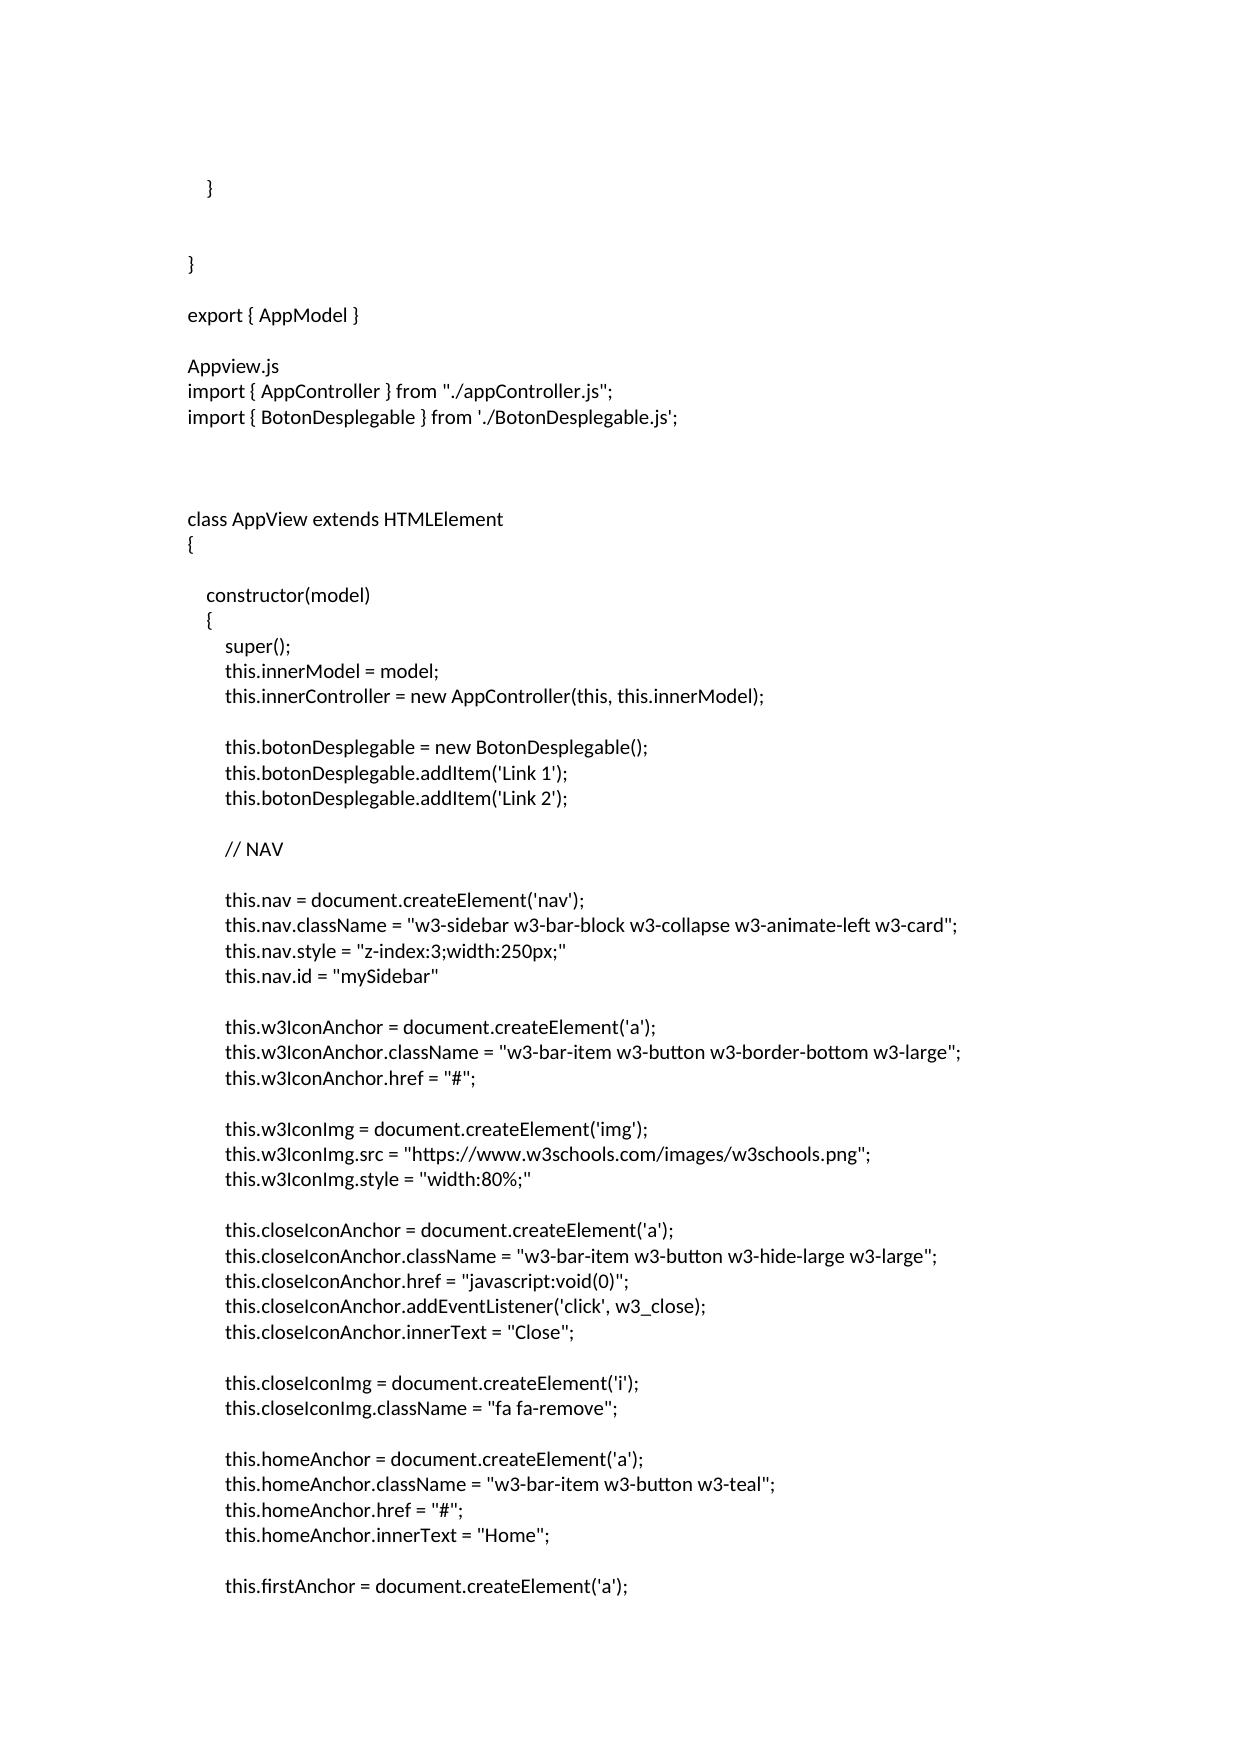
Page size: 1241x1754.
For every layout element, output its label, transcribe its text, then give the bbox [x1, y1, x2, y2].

text this.botonDesplegable.addItem('Link 1'); [187, 760, 1053, 785]
text constructor(model) [187, 582, 1053, 607]
text this.nav.className = "w3-sidebar w3-bar-block w3-collapse w3-animate-left w3-card"; [187, 912, 1053, 938]
text this.closeIconAnchor = document.createElement('a'); [187, 1217, 1053, 1243]
text this.closeIconAnchor.href = "javascript:void(0)"; [187, 1268, 1053, 1294]
text this.w3IconAnchor.href = "#"; [187, 1065, 1053, 1090]
text this.closeIconAnchor.innerText = "Close"; [187, 1319, 1053, 1344]
text this.w3IconImg.style = "width:80%;" [187, 1167, 1053, 1192]
text Appview.js [187, 353, 1053, 379]
text // NAV [187, 836, 1053, 862]
text { [187, 607, 1053, 633]
text this.w3IconImg = document.createElement('img'); [187, 1116, 1053, 1141]
text this.botonDesplegable = new BotonDesplegable(); [187, 734, 1053, 760]
text this.w3IconImg.src = "https://www.w3schools.com/images/w3schools.png"; [187, 1141, 1053, 1167]
text this.nav = document.createElement('nav'); [187, 887, 1053, 912]
text this.homeAnchor.href = "#"; [187, 1497, 1053, 1522]
text this.w3IconAnchor.className = "w3-bar-item w3-button w3-border-bottom w3-large"; [187, 1039, 1053, 1065]
text { [187, 531, 1053, 557]
text this.innerModel = model; [187, 658, 1053, 684]
text this.nav.style = "z-index:3;width:250px;" [187, 938, 1053, 963]
text super(); [187, 633, 1053, 658]
text this.closeIconAnchor.addEventListener('click', w3_close); [187, 1294, 1053, 1319]
text } [187, 175, 1053, 201]
text this.nav.id = "mySidebar" [187, 963, 1053, 989]
text this.innerController = new AppController(this, this.innerModel); [187, 684, 1053, 709]
text this.homeAnchor.className = "w3-bar-item w3-button w3-teal"; [187, 1472, 1053, 1497]
text this.homeAnchor = document.createElement('a'); [187, 1446, 1053, 1472]
text this.closeIconImg.className = "fa fa-remove"; [187, 1395, 1053, 1421]
text } [187, 252, 1053, 277]
text this.closeIconAnchor.className = "w3-bar-item w3-button w3-hide-large w3-large"; [187, 1243, 1053, 1268]
text this.w3IconAnchor = document.createElement('a'); [187, 1014, 1053, 1039]
text this.homeAnchor.innerText = "Home"; [187, 1522, 1053, 1548]
text class AppView extends HTMLElement [187, 506, 1053, 531]
text import { BotonDesplegable } from './BotonDesplegable.js'; [187, 404, 1053, 429]
text import { AppController } from "./appController.js"; [187, 379, 1053, 404]
text this.botonDesplegable.addItem('Link 2'); [187, 785, 1053, 811]
text export { AppModel } [187, 302, 1053, 328]
text this.closeIconImg = document.createElement('i'); [187, 1370, 1053, 1395]
text this.firstAnchor = document.createElement('a'); [187, 1573, 1053, 1599]
